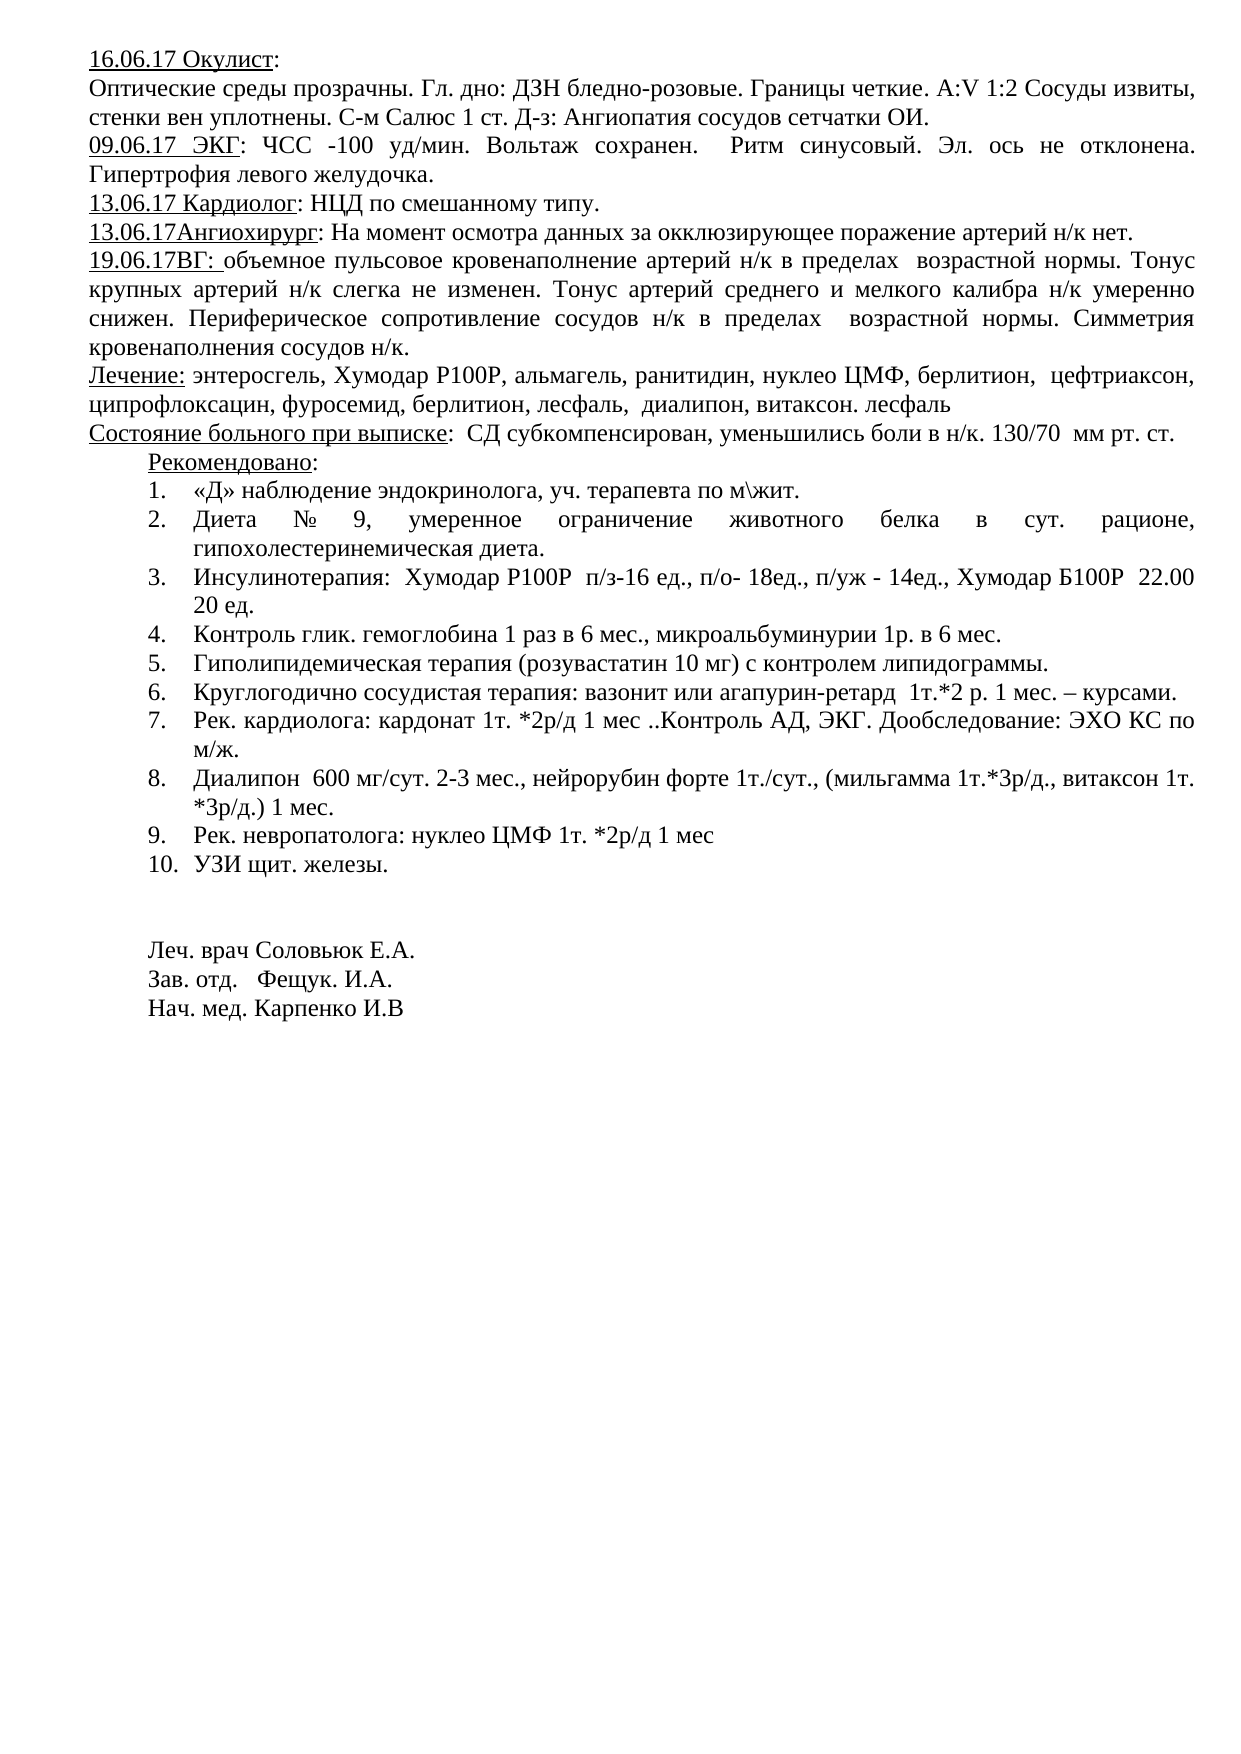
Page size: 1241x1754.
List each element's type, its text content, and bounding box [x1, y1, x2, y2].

list Рек. кардиолога: кардонат 1т. *2р/д 1 мес ..Контроль АД, ЭКГ. Дообследование: ЭХО КС по м/ж. [148, 706, 1196, 763]
text 19.06.17ВГ: объемное пульсовое кровенаполнение артерий н/к в пределах возрастной нормы. Тонус крупных артерий н/к слегка не изменен. Тонус артерий среднего и мелкого калибра н/к умеренно снижен. Периферическое сопротивление сосудов н/к в пределах возрастной нормы. Симметрия кровенаполнения сосудов н/к. [89, 246, 1196, 361]
text Нач. мед. Карпенко И.В [148, 993, 1196, 1022]
text 09.06.17 ЭКГ: ЧСС -100 уд/мин. Вольтаж Ритм синусовый. Эл. ось не отклонена. Гипертрофия левого желудочка. [89, 131, 1196, 188]
text Лечение: энтеросгель, Хумодар Р100Р, альмагель, ранитидин, нуклео ЦМФ, берлитион, цефтриаксон, ципрофлоксацин, фуросемид, берлитион, лесфаль, диалипон, витаксон. лесфаль [89, 361, 1196, 418]
text Леч. врач [148, 936, 1196, 964]
list Круглогодично сосудистая терапия: вазонит или агапурин-ретард 1т.*2 р. 1 мес. – курсами. [148, 677, 1196, 706]
list Диета № 9, умеренное ограничение животного белка в сут. рационе, гипохолестеринемическая диета. [148, 504, 1196, 562]
text 16.06.17 Окулист: [89, 44, 1196, 73]
list Контроль глик. гемоглобина 1 раз в 6 мес., микроальбуминурии 1р. в 6 мес. [148, 619, 1196, 648]
list УЗИ щит. железы. [148, 849, 1196, 878]
list Гиполипидемическая терапия (розувастатин 10 мг) с контролем липидограммы. [148, 648, 1196, 677]
list «Д» наблюдение эндокринолога, уч. терапевта по м\жит. [148, 476, 1196, 504]
list 600 мг/сут. 2-3 мес., нейрорубин форте 1т./сут., (мильгамма 1т.*3р/д., витаксон 1т. *3р/д.) 1 мес. [148, 763, 1196, 821]
list Инсулинотерапия: Хумодар Р100Р п/з-16 ед., п/о- 18ед., п/уж - 14ед., Хумодар Б100Р 22.00 20 ед. [148, 562, 1196, 619]
list Рек. невропатолога: нуклео ЦМФ 1т. *2р/д 1 мес [148, 821, 1196, 849]
text Состояние больного при выписке: СД субкомпенсирован, уменьшились боли в н/к. 130/70 мм рт. ст. [89, 418, 1196, 447]
text Гл. дно: ДЗН бледно-розовые. Границы четкие. А:V 1:2 Сосуды извиты, стенки вен уплотнены. С-м Салюс 1 ст. Д-з: Ангиопатия сосудов сетчатки ОИ. [89, 73, 1196, 131]
text 13.06.17 Кардиолог: НЦД по смешанному типу. [89, 188, 1196, 217]
text 13.06.17Ангиохирург: На момент осмотра данных за окклюзирующее поражение артерий н/к нет. [89, 217, 1196, 246]
text Рекомендовано: [148, 447, 1196, 476]
